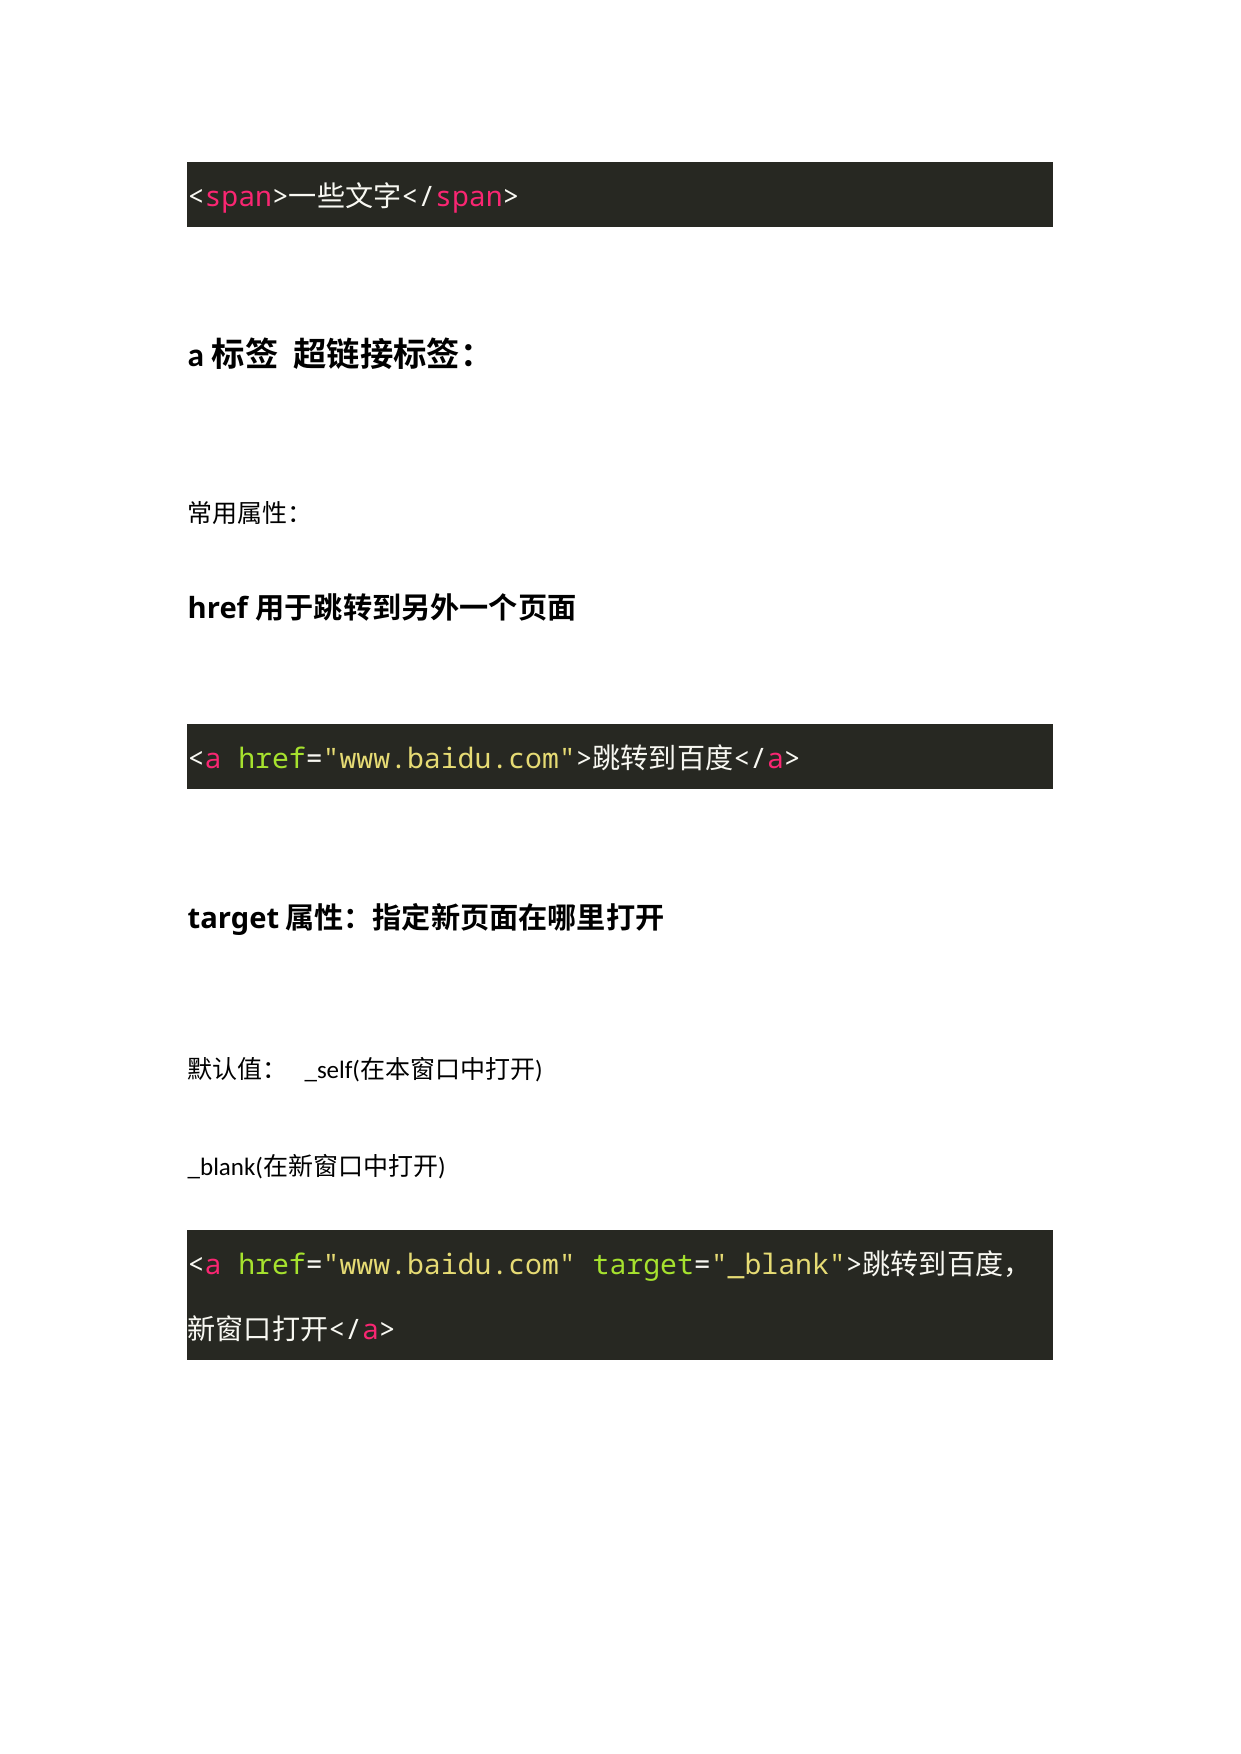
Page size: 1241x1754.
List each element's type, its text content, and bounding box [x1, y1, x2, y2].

text <a href="www.baidu.com">跳转到百度</a> [187, 724, 1053, 789]
subtitle target属性：指定新页面在哪里打开 [187, 883, 1053, 948]
text _blank(在新窗口中打开) [187, 1132, 1053, 1197]
text 默认值： _self(在本窗口中打开) [187, 1035, 1053, 1100]
subtitle a 标签 超链接标签： [187, 319, 1053, 384]
subtitle href 用于跳转到另外一个页面 [187, 573, 1053, 638]
text <a href="www.baidu.com" target="_blank">跳转到百度，新窗口打开</a> [187, 1230, 1053, 1360]
text 常用属性： [187, 479, 1053, 544]
text <span>一些文字</span> [187, 162, 1053, 227]
